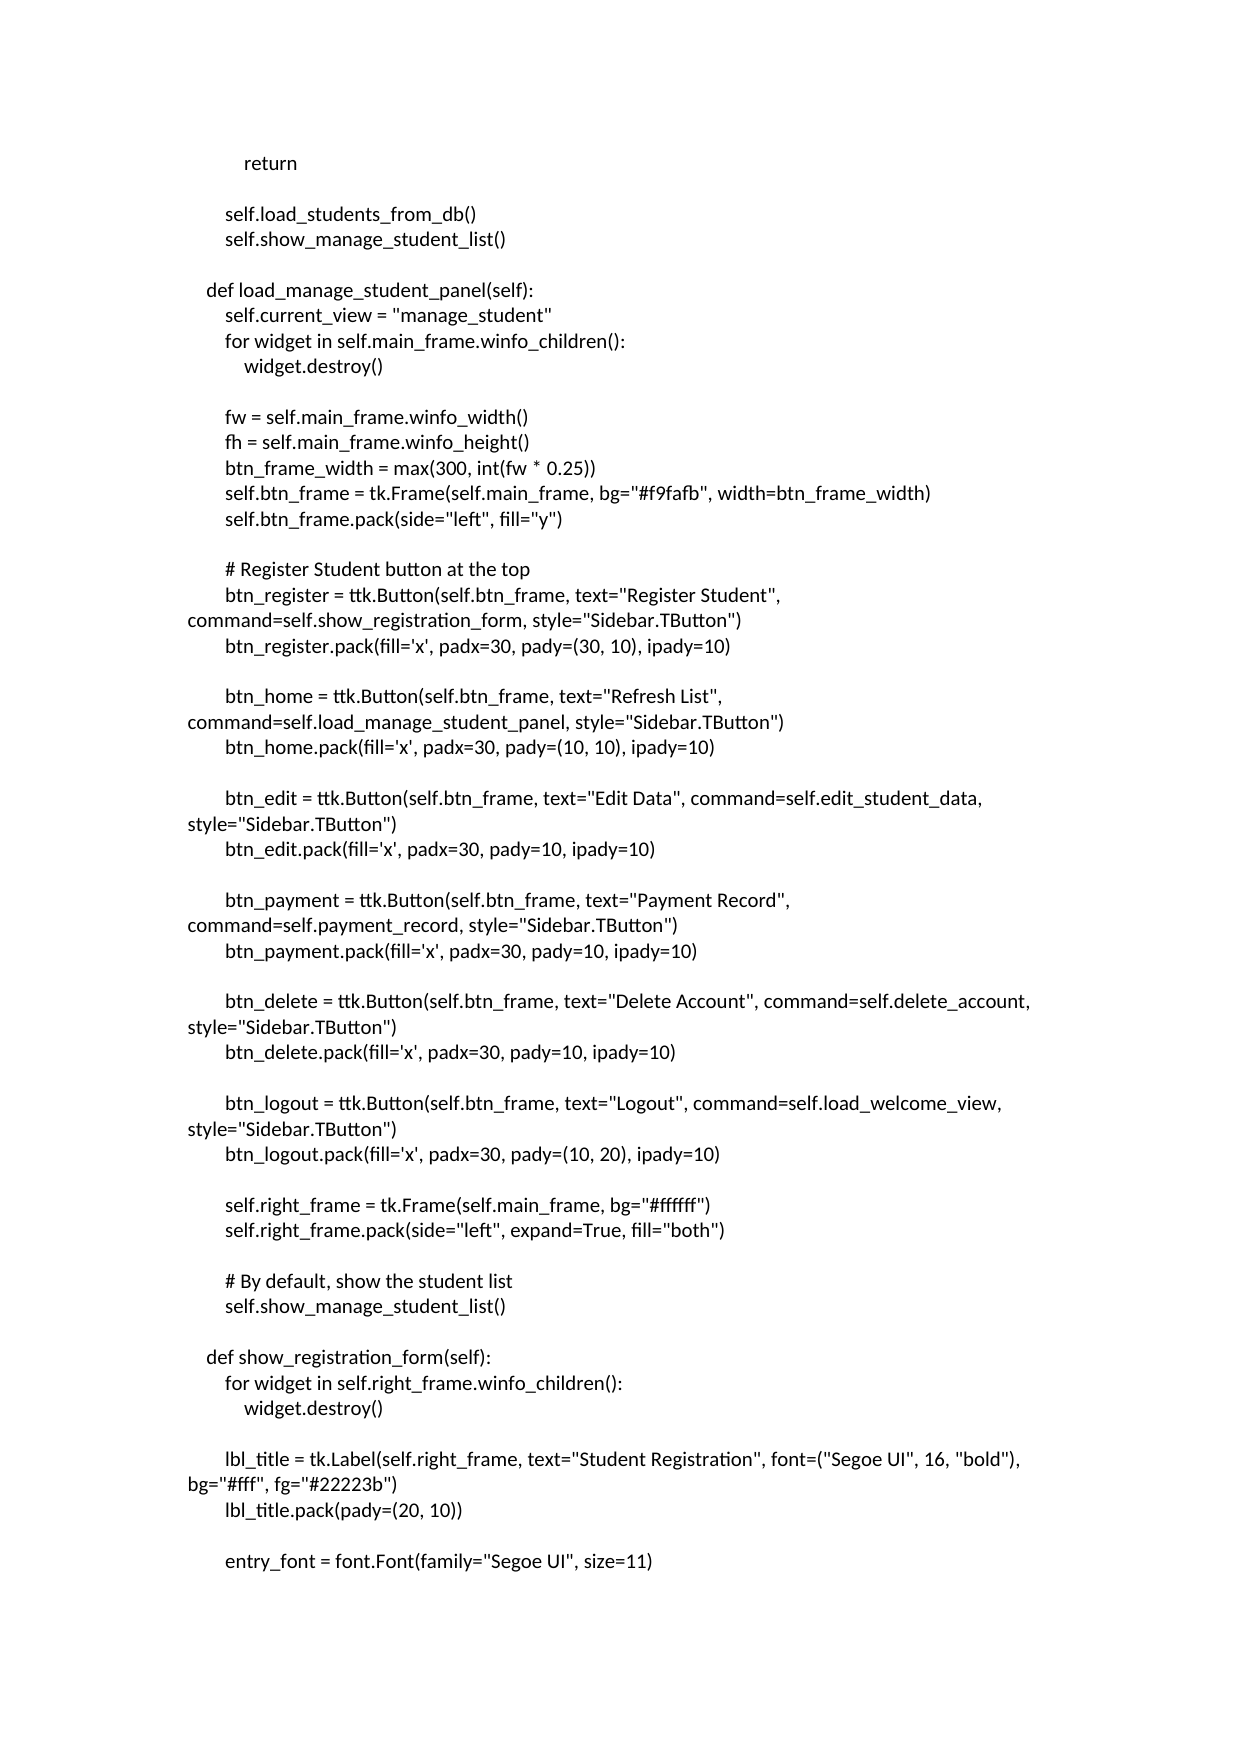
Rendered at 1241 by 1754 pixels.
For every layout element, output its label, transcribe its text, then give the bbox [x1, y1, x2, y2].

text self.btn_frame.pack(side="left", fill="y") [187, 506, 1053, 531]
text entry_font = font.Font(family="Segoe UI", size=11) [187, 1548, 1053, 1573]
text def load_manage_student_panel(self): [187, 277, 1053, 302]
text btn_edit.pack(fill='x', padx=30, pady=10, ipady=10) [187, 836, 1053, 862]
text btn_logout = ttk.Button(self.btn_frame, text="Logout", command=self.load_welcome_view, style="Sidebar.TButton") [187, 1090, 1053, 1141]
text self.show_manage_student_list() [187, 1294, 1053, 1319]
text btn_delete.pack(fill='x', padx=30, pady=10, ipady=10) [187, 1039, 1053, 1065]
text fw = self.main_frame.winfo_width() [187, 404, 1053, 429]
text for widget in self.right_frame.winfo_children(): [187, 1370, 1053, 1395]
text btn_payment = ttk.Button(self.btn_frame, text="Payment Record", command=self.payment_record, style="Sidebar.TButton") [187, 887, 1053, 938]
text btn_delete = ttk.Button(self.btn_frame, text="Delete Account", command=self.delete_account, style="Sidebar.TButton") [187, 989, 1053, 1039]
text btn_home.pack(fill='x', padx=30, pady=(10, 10), ipady=10) [187, 734, 1053, 760]
text self.current_view = "manage_student" [187, 302, 1053, 328]
text self.right_frame.pack(side="left", expand=True, fill="both") [187, 1217, 1053, 1243]
text self.show_manage_student_list() [187, 226, 1053, 252]
text # By default, show the student list [187, 1268, 1053, 1294]
text self.right_frame = tk.Frame(self.main_frame, bg="#ffffff") [187, 1192, 1053, 1217]
text btn_frame_width = max(300, int(fw * 0.25)) [187, 455, 1053, 480]
text self.load_students_from_db() [187, 201, 1053, 226]
text btn_home = ttk.Button(self.btn_frame, text="Refresh List", command=self.load_manage_student_panel, style="Sidebar.TButton") [187, 684, 1053, 734]
text btn_logout.pack(fill='x', padx=30, pady=(10, 20), ipady=10) [187, 1141, 1053, 1167]
text btn_register.pack(fill='x', padx=30, pady=(30, 10), ipady=10) [187, 633, 1053, 658]
text lbl_title.pack(pady=(20, 10)) [187, 1497, 1053, 1522]
text def show_registration_form(self): [187, 1344, 1053, 1370]
text widget.destroy() [187, 1395, 1053, 1421]
text btn_register = ttk.Button(self.btn_frame, text="Register Student", command=self.show_registration_form, style="Sidebar.TButton") [187, 582, 1053, 633]
text self.btn_frame = tk.Frame(self.main_frame, bg="#f9fafb", width=btn_frame_width) [187, 480, 1053, 506]
text widget.destroy() [187, 353, 1053, 379]
text btn_edit = ttk.Button(self.btn_frame, text="Edit Data", command=self.edit_student_data, style="Sidebar.TButton") [187, 785, 1053, 836]
text btn_payment.pack(fill='x', padx=30, pady=10, ipady=10) [187, 938, 1053, 963]
text for widget in self.main_frame.winfo_children(): [187, 328, 1053, 353]
text return [187, 150, 1053, 175]
text lbl_title = tk.Label(self.right_frame, text="Student Registration", font=("Segoe UI", 16, "bold"), bg="#fff", fg="#22223b") [187, 1446, 1053, 1497]
text fh = self.main_frame.winfo_height() [187, 429, 1053, 455]
text # Register Student button at the top [187, 557, 1053, 582]
